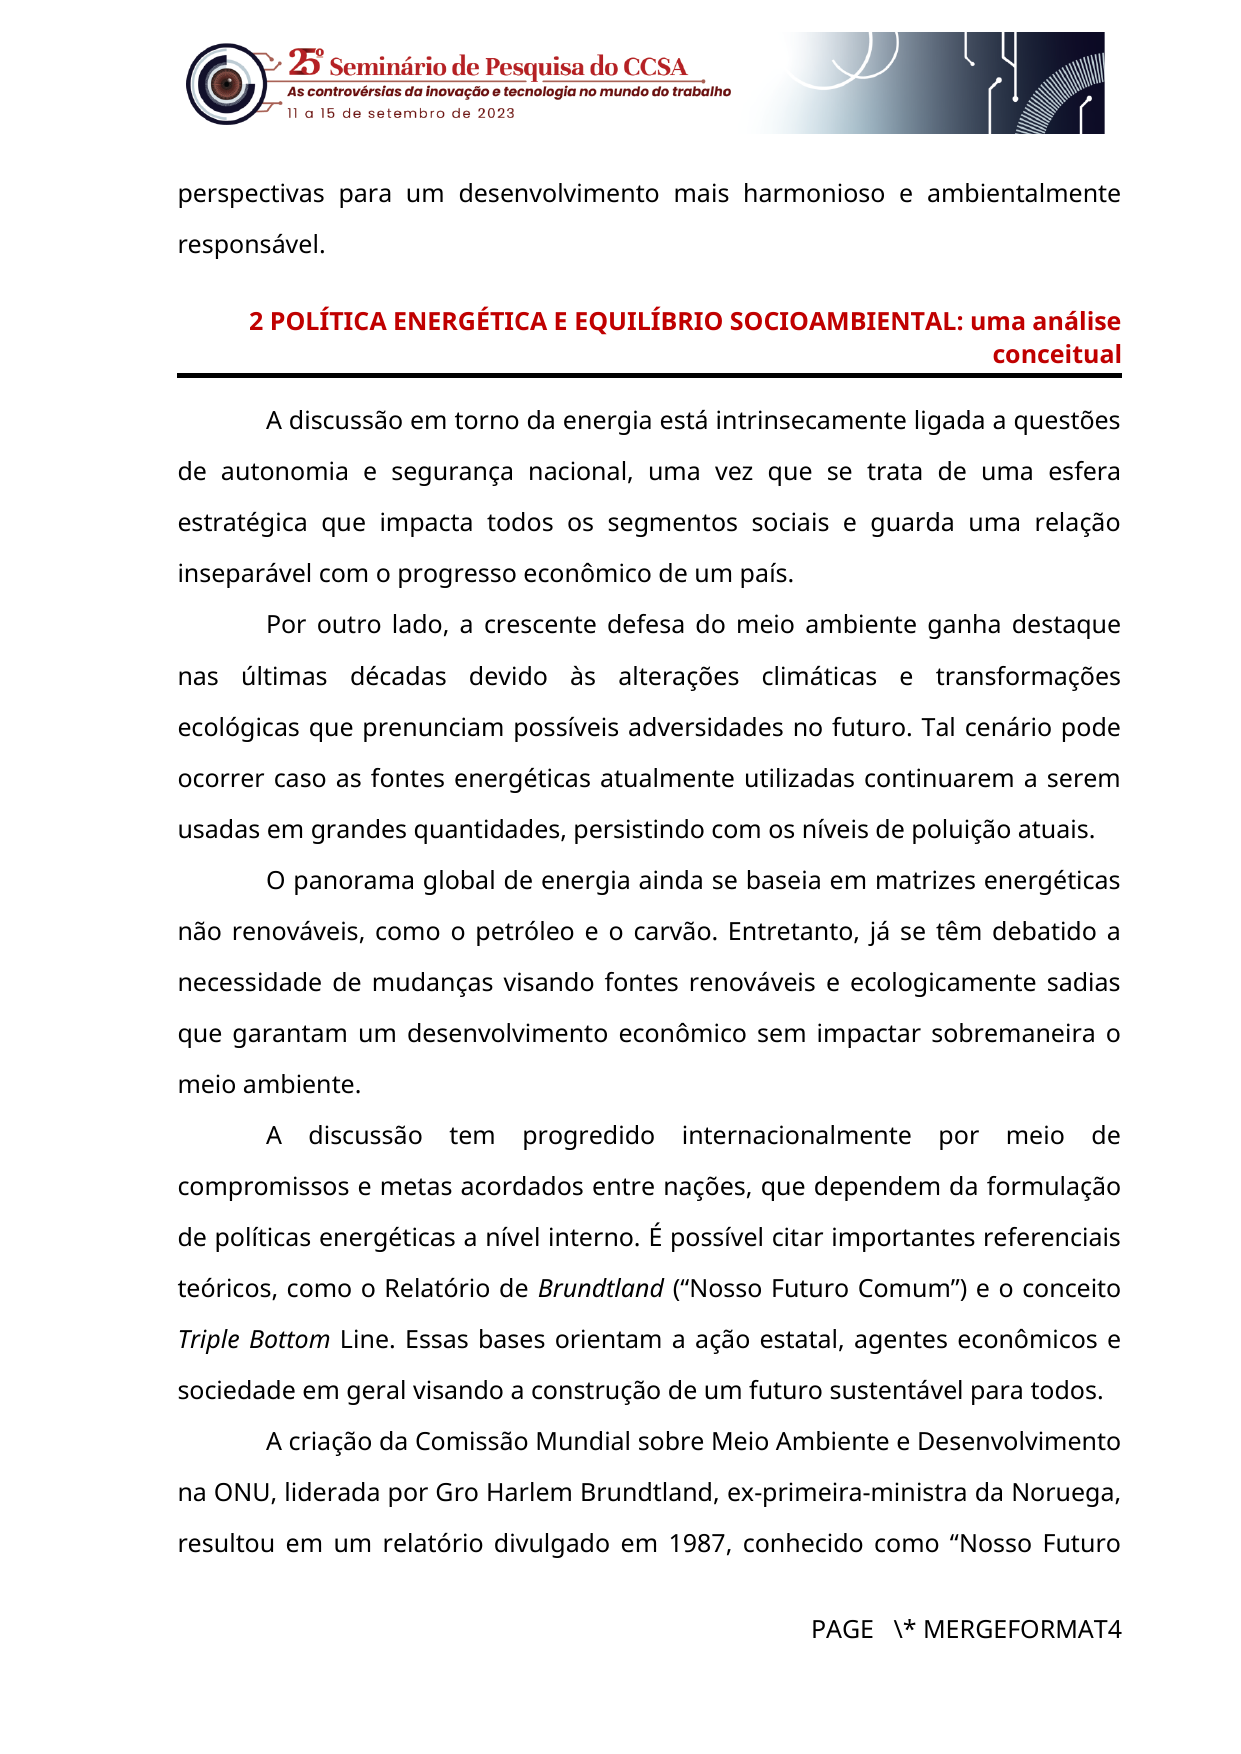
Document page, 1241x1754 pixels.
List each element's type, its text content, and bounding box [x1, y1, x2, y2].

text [177, 1424, 1122, 1560]
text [177, 176, 1122, 261]
text A discussão em torno da energia está intrinsecamente ligada a questões de autonomia e segurança nacional, uma vez que se trata de uma esfera estratégica que impacta todos os segmentos sociais e guarda uma relação inseparável com o progresso econômico de um país. [177, 403, 1122, 590]
text A discussão tem progredido internacionalmente por meio de compromissos e metas acordados entre nações, que dependem da formulação de políticas energéticas a nível interno. É possível citar importantes referenciais teóricos, como o Relatório de Brundtland (“Nosso Futuro Comum”) e o conceito Triple Bottom Line. Essas bases orientam a ação estatal, agentes econômicos e sociedade em geral visando a construção de um futuro sustentável para todos. [177, 1118, 1122, 1407]
subtitle 2 POLÍTICA ENERGÉTICA E EQUILÍBRIO SOCIOAMBIENTAL: uma análise conceitual [177, 303, 1122, 373]
text Por outro lado, a crescente defesa do meio ambiente ganha destaque nas últimas décadas devido às alterações climáticas e transformações ecológicas que prenunciam possíveis adversidades no futuro. Tal cenário pode ocorrer caso as fontes energéticas atualmente utilizadas continuarem a serem usadas em grandes quantidades, persistindo com os níveis de poluição atuais. [177, 607, 1122, 845]
picture [173, 32, 1105, 133]
text O panorama global de energia ainda se baseia em matrizes energéticas não renováveis, como o petróleo e o carvão. Entretanto, já se têm debatido a necessidade de mudanças visando fontes renováveis e ecologicamente sadias que garantam um desenvolvimento econômico sem impactar sobremaneira o meio ambiente. [177, 862, 1122, 1101]
